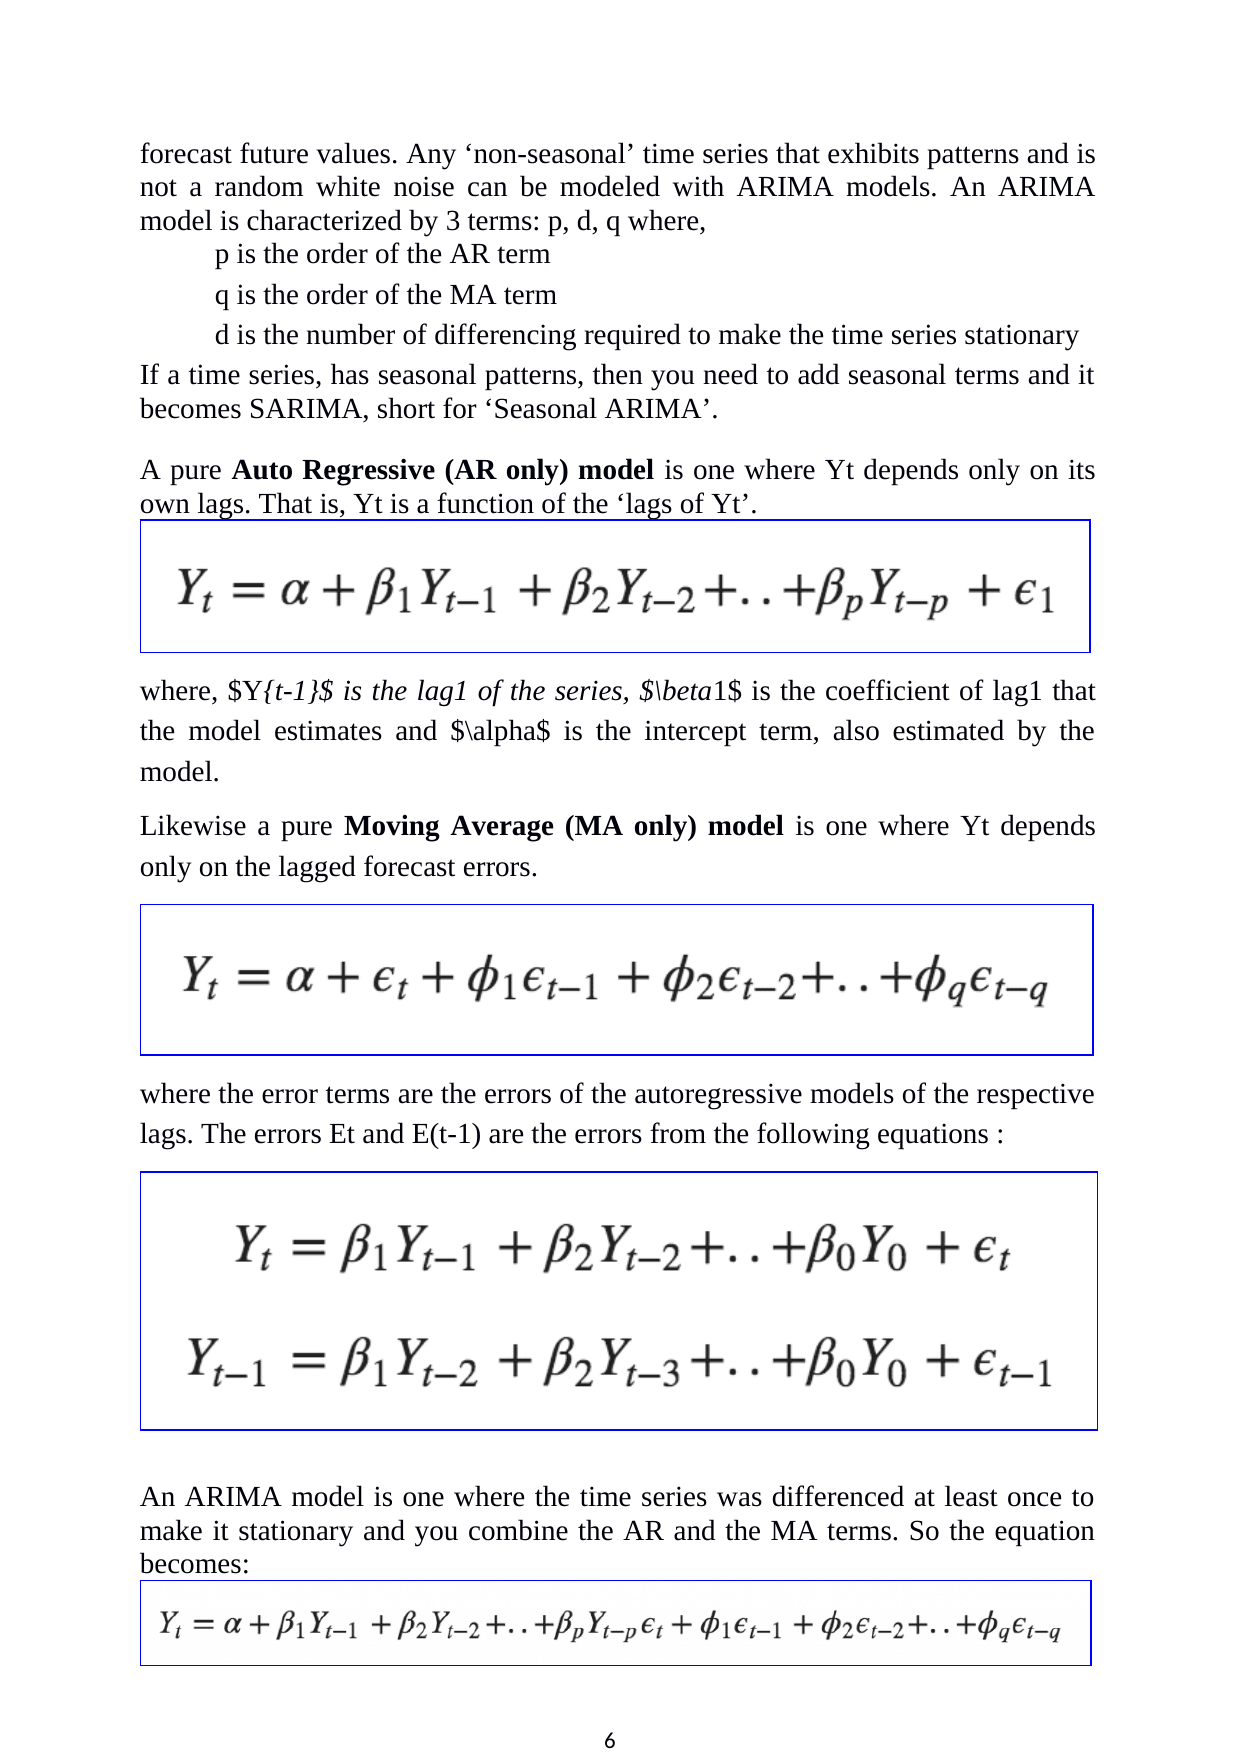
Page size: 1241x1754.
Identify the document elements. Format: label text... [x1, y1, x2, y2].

text Likewise a pure Moving Average (MA only) model is one where Yt depends only on the lagged forecast errors. [139, 808, 1096, 882]
text If a time series, has seasonal patterns, then you need to add seasonal terms and it becomes SARIMA, short for ‘Seasonal ARIMA’. [139, 357, 1096, 424]
text An ARIMA model is one where the time series was differenced at least once to make it stationary and you combine the AR and the MA terms. So the equation becomes: [139, 1479, 1096, 1580]
text A pure Auto Regressive (AR only) model is one where Yt depends only on its own lags. That is, Yt is a function of the ‘lags of Yt’. [139, 452, 1096, 519]
text d is the number of differencing required to make the time series stationary [214, 317, 1096, 351]
picture [141, 1173, 1097, 1429]
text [139, 136, 1096, 237]
picture [141, 1581, 1090, 1665]
text p is the order of the AR term [214, 237, 1096, 270]
picture [141, 521, 1089, 652]
text where the error terms are the errors of the autoregressive models of the respective lags. The errors Et and E(t-1) are the errors from the following equations : [139, 1076, 1096, 1150]
text q is the order of the MA term [214, 277, 1096, 310]
text where, $Y{t-1}$ is the lag1 of the series, $\beta1$ is the coefficient of lag1 that the model estimates and $\alpha$ is the intercept term, also estimated by the model. [139, 673, 1096, 787]
picture [141, 905, 1092, 1054]
